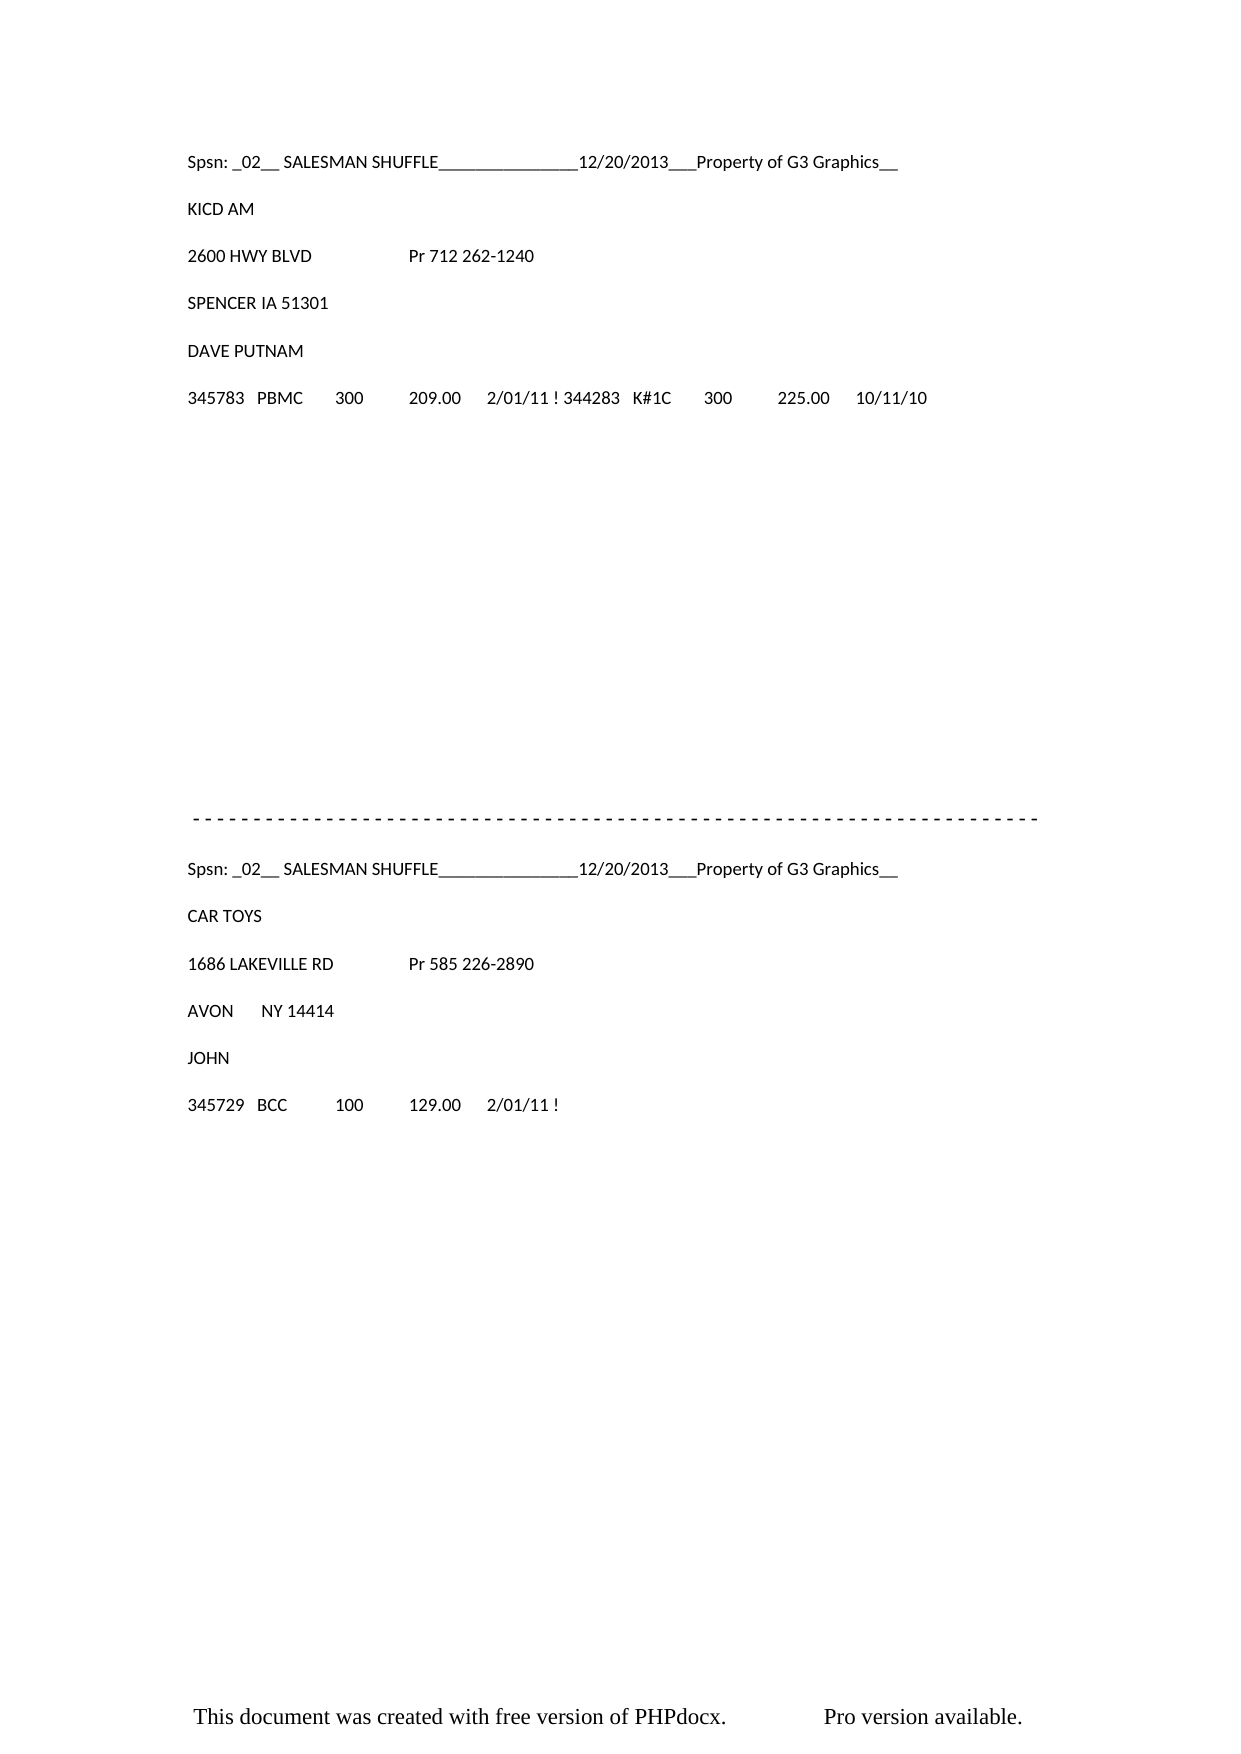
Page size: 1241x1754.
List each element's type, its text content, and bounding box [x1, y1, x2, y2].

text 345729 BCC 100 129.00 2/01/11 ! [187, 1093, 1053, 1116]
text 345783 PBMC 300 209.00 2/01/11 ! 344283 K#1C 300 225.00 10/11/10 [187, 386, 1053, 409]
text AVON NY 14414 [187, 999, 1053, 1022]
text - - - - - - - - - - - - - - - - - - - - - - - - - - - - - - - - - - - - - - - - - - - - - - - - - - - - - - - - - - - - - - - - - - - - - - [187, 804, 1053, 832]
text JOHN [187, 1046, 1053, 1069]
text 2600 HWY BLVD Pr 712 262-1240 [187, 244, 1053, 267]
text Spsn: _02__ SALESMAN SHUFFLE_______________12/20/2013___Property of G3 Graphics__ [187, 857, 1053, 880]
text SPENCER IA 51301 [187, 292, 1053, 314]
text KICD AM [187, 197, 1053, 220]
text CAR TOYS [187, 904, 1053, 927]
text DAVE PUTNAM [187, 339, 1053, 362]
text Spsn: _02__ SALESMAN SHUFFLE_______________12/20/2013___Property of G3 Graphics__ [187, 150, 1053, 173]
text 1686 LAKEVILLE RD Pr 585 226-2890 [187, 952, 1053, 974]
